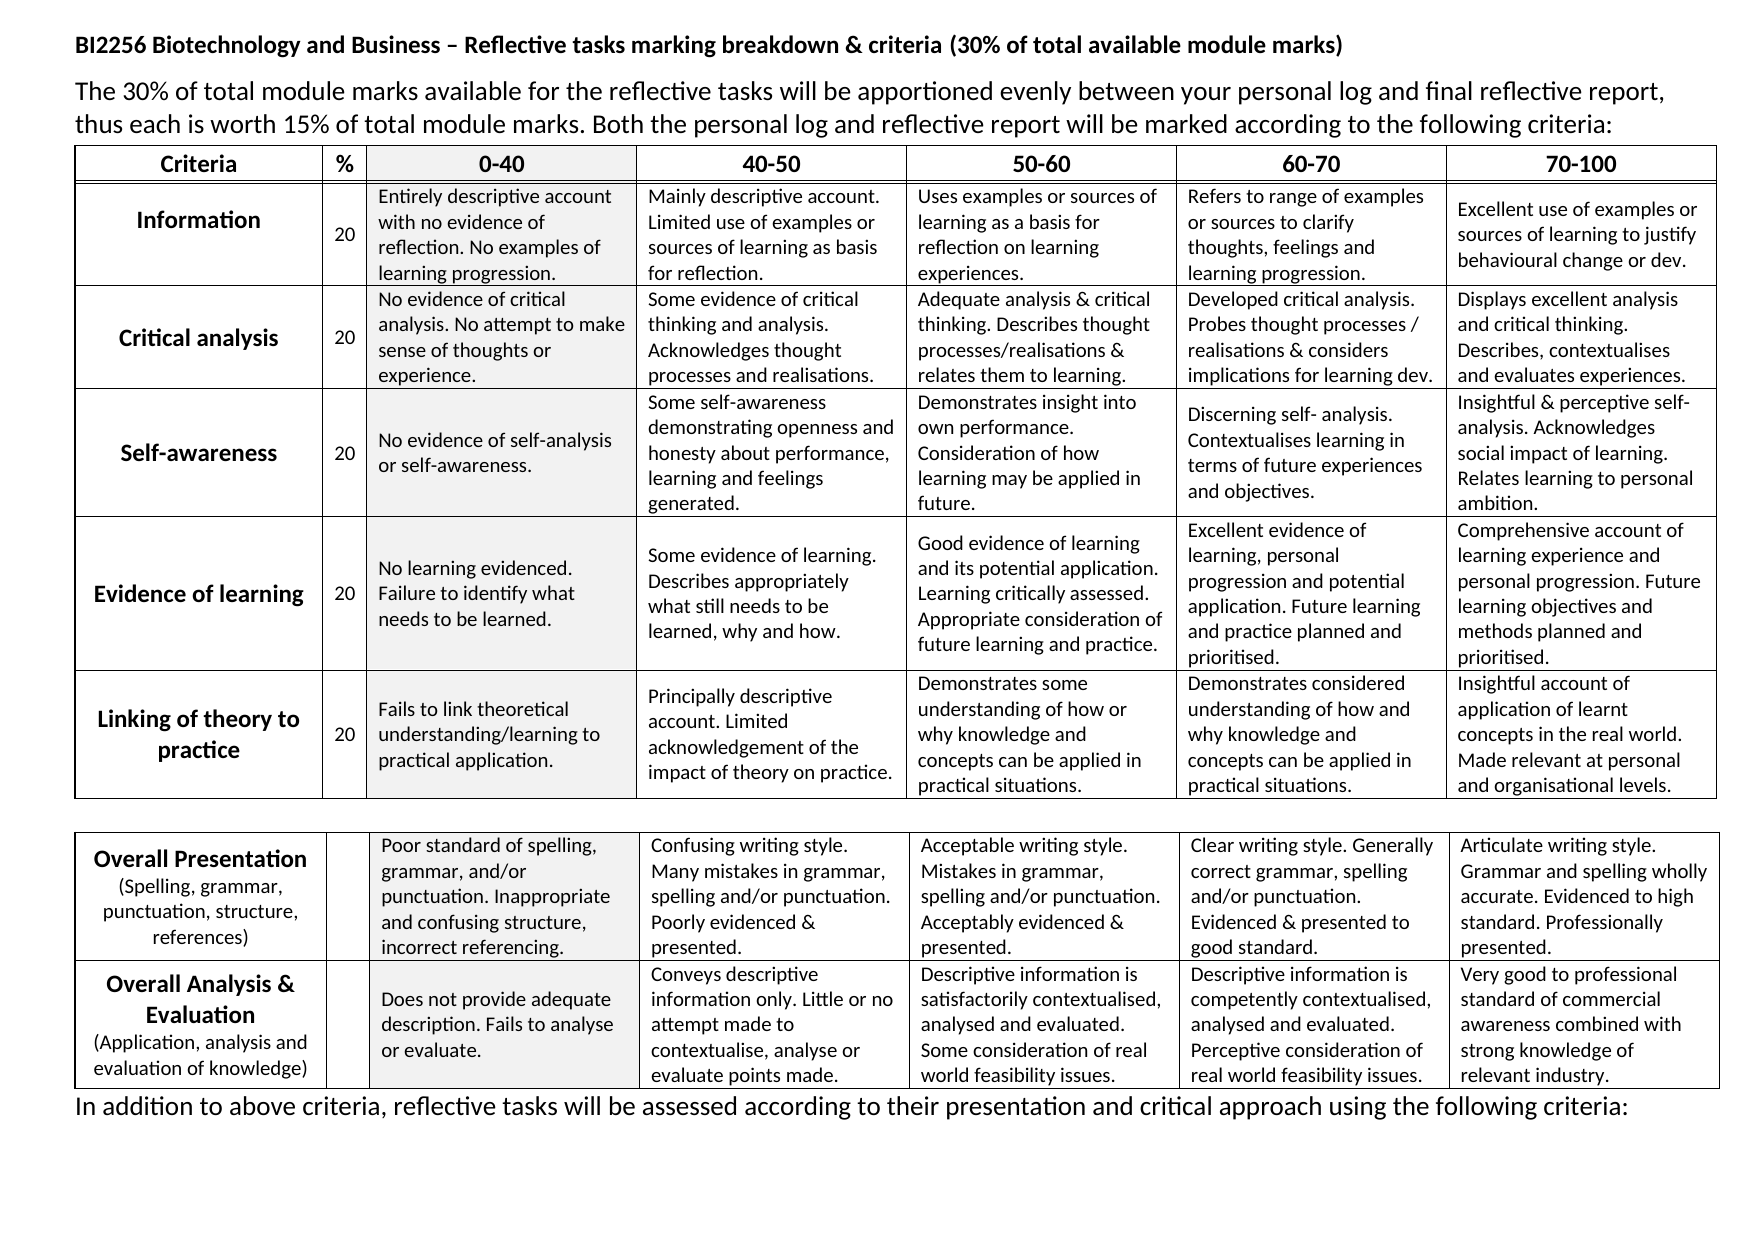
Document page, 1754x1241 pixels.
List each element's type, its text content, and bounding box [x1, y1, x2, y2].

table_cell Linking of theory to practice [76, 671, 322, 798]
table_cell Information [76, 184, 322, 285]
table_header Overall Presentation (Spelling, grammar, punctuation, structure, references) [76, 833, 326, 960]
table_cell Critical analysis [76, 286, 322, 388]
table_cell 20 [323, 517, 366, 669]
table_cell Does not provide adequate description. Fails to analyse or evaluate. [370, 961, 639, 1088]
table_cell Refers to range of examples or sources to clarify thoughts, feelings and learning progression. [1177, 184, 1446, 285]
table_cell Adequate analysis & critical thinking. Describes thought processes/realisations & relates them to learning. [907, 286, 1176, 388]
table_cell Some evidence of critical thinking and analysis. Acknowledges thought processes and realisations. [637, 286, 906, 388]
table_cell Insightful & perceptive self-analysis. Acknowledges social impact of learning. Relates learning to personal ambition. [1447, 389, 1716, 516]
table_cell Demonstrates some understanding of how or why knowledge and concepts can be applied in practical situations. [907, 671, 1176, 798]
table_cell Demonstrates considered understanding of how and why knowledge and concepts can be applied in practical situations. [1177, 671, 1446, 798]
table_cell [327, 961, 369, 1088]
table_cell Developed critical analysis. Probes thought processes / realisations & considers implications for learning dev. [1177, 286, 1446, 388]
table_cell Discerning self- analysis. Contextualises learning in terms of future experiences and objectives. [1177, 389, 1446, 516]
table_cell Descriptive information is satisfactorily contextualised, analysed and evaluated. Some consideration of real world feasibility issues. [910, 961, 1179, 1088]
table_cell Excellent use of examples or sources of learning to justify behavioural change or dev. [1447, 184, 1716, 285]
table_cell Conveys descriptive information only. Little or no attempt made to contextualise, analyse or evaluate points made. [640, 961, 909, 1088]
table_header Criteria [76, 146, 322, 180]
table_cell Very good to professional standard of commercial awareness combined with strong knowledge of relevant industry. [1450, 961, 1719, 1088]
table_header % [323, 146, 366, 180]
table_cell Mainly descriptive account. Limited use of examples or sources of learning as basis for reflection. [637, 184, 906, 285]
table_cell Excellent evidence of learning, personal progression and potential application. Future learning and practice planned and prioritised. [1177, 517, 1446, 669]
table_cell Entirely descriptive account with no evidence of reflection. No examples of learning progression. [367, 184, 636, 285]
table_cell Comprehensive account of learning experience and personal progression. Future learning objectives and methods planned and prioritised. [1447, 517, 1716, 669]
table_cell Principally descriptive account. Limited acknowledgement of the impact of theory on practice. [637, 671, 906, 798]
table_header 70-100 [1447, 146, 1716, 180]
table_cell Insightful account of application of learnt concepts in the real world. Made relevant at personal and organisational levels. [1447, 671, 1716, 798]
table_cell Fails to link theoretical understanding/learning to practical application. [367, 671, 636, 798]
table_header Poor standard of spelling, grammar, and/or punctuation. Inappropriate and confusing structure, incorrect referencing. [370, 833, 639, 960]
table_cell 20 [323, 286, 366, 388]
table_cell 20 [323, 184, 366, 285]
table_header [327, 833, 369, 960]
table_cell Demonstrates insight into own performance. Consideration of how learning may be applied in future. [907, 389, 1176, 516]
table_cell Evidence of learning [76, 517, 322, 669]
text The 30% of total module marks available for the reflective tasks will be apportioned evenly between your personal log and final reflective report, thus each is worth 15% of total module marks. Both the personal log and reflective report will be marked according to the following criteria: [75, 74, 1679, 140]
table_header 50-60 [907, 146, 1176, 180]
table_cell Self-awareness [76, 389, 322, 516]
table_cell Some evidence of learning. Describes appropriately what still needs to be learned, why and how. [637, 517, 906, 669]
table_cell 20 [323, 389, 366, 516]
table_cell Good evidence of learning and its potential application. Learning critically assessed. Appropriate consideration of future learning and practice. [907, 517, 1176, 669]
table_cell Descriptive information is competently contextualised, analysed and evaluated. Perceptive consideration of real world feasibility issues. [1180, 961, 1449, 1088]
text In addition to above criteria, reflective tasks will be assessed according to their presentation and critical approach using the following criteria: [75, 1089, 1679, 1122]
table_header Articulate writing style. Grammar and spelling wholly accurate. Evidenced to high standard. Professionally presented. [1450, 833, 1719, 960]
table_cell Overall Analysis & Evaluation (Application, analysis and evaluation of knowledge) [76, 961, 326, 1088]
table_header Confusing writing style. Many mistakes in grammar, spelling and/or punctuation. Poorly evidenced & presented. [640, 833, 909, 960]
table_cell No evidence of critical analysis. No attempt to make sense of thoughts or experience. [367, 286, 636, 388]
table_header Acceptable writing style. Mistakes in grammar, spelling and/or punctuation. Acceptably evidenced & presented. [910, 833, 1179, 960]
table_cell Some self-awareness demonstrating openness and honesty about performance, learning and feelings generated. [637, 389, 906, 516]
table_header 40-50 [637, 146, 906, 180]
table_cell 20 [323, 671, 366, 798]
table_header 0-40 [367, 146, 636, 180]
table_header 60-70 [1177, 146, 1446, 180]
table_header Clear writing style. Generally correct grammar, spelling and/or punctuation. Evidenced & presented to good standard. [1180, 833, 1449, 960]
table_cell No learning evidenced. Failure to identify what needs to be learned. [367, 517, 636, 669]
table_cell Uses examples or sources of learning as a basis for reflection on learning experiences. [907, 184, 1176, 285]
table_cell No evidence of self-analysis or self-awareness. [367, 389, 636, 516]
table_cell Displays excellent analysis and critical thinking. Describes, contextualises and evaluates experiences. [1447, 286, 1716, 388]
